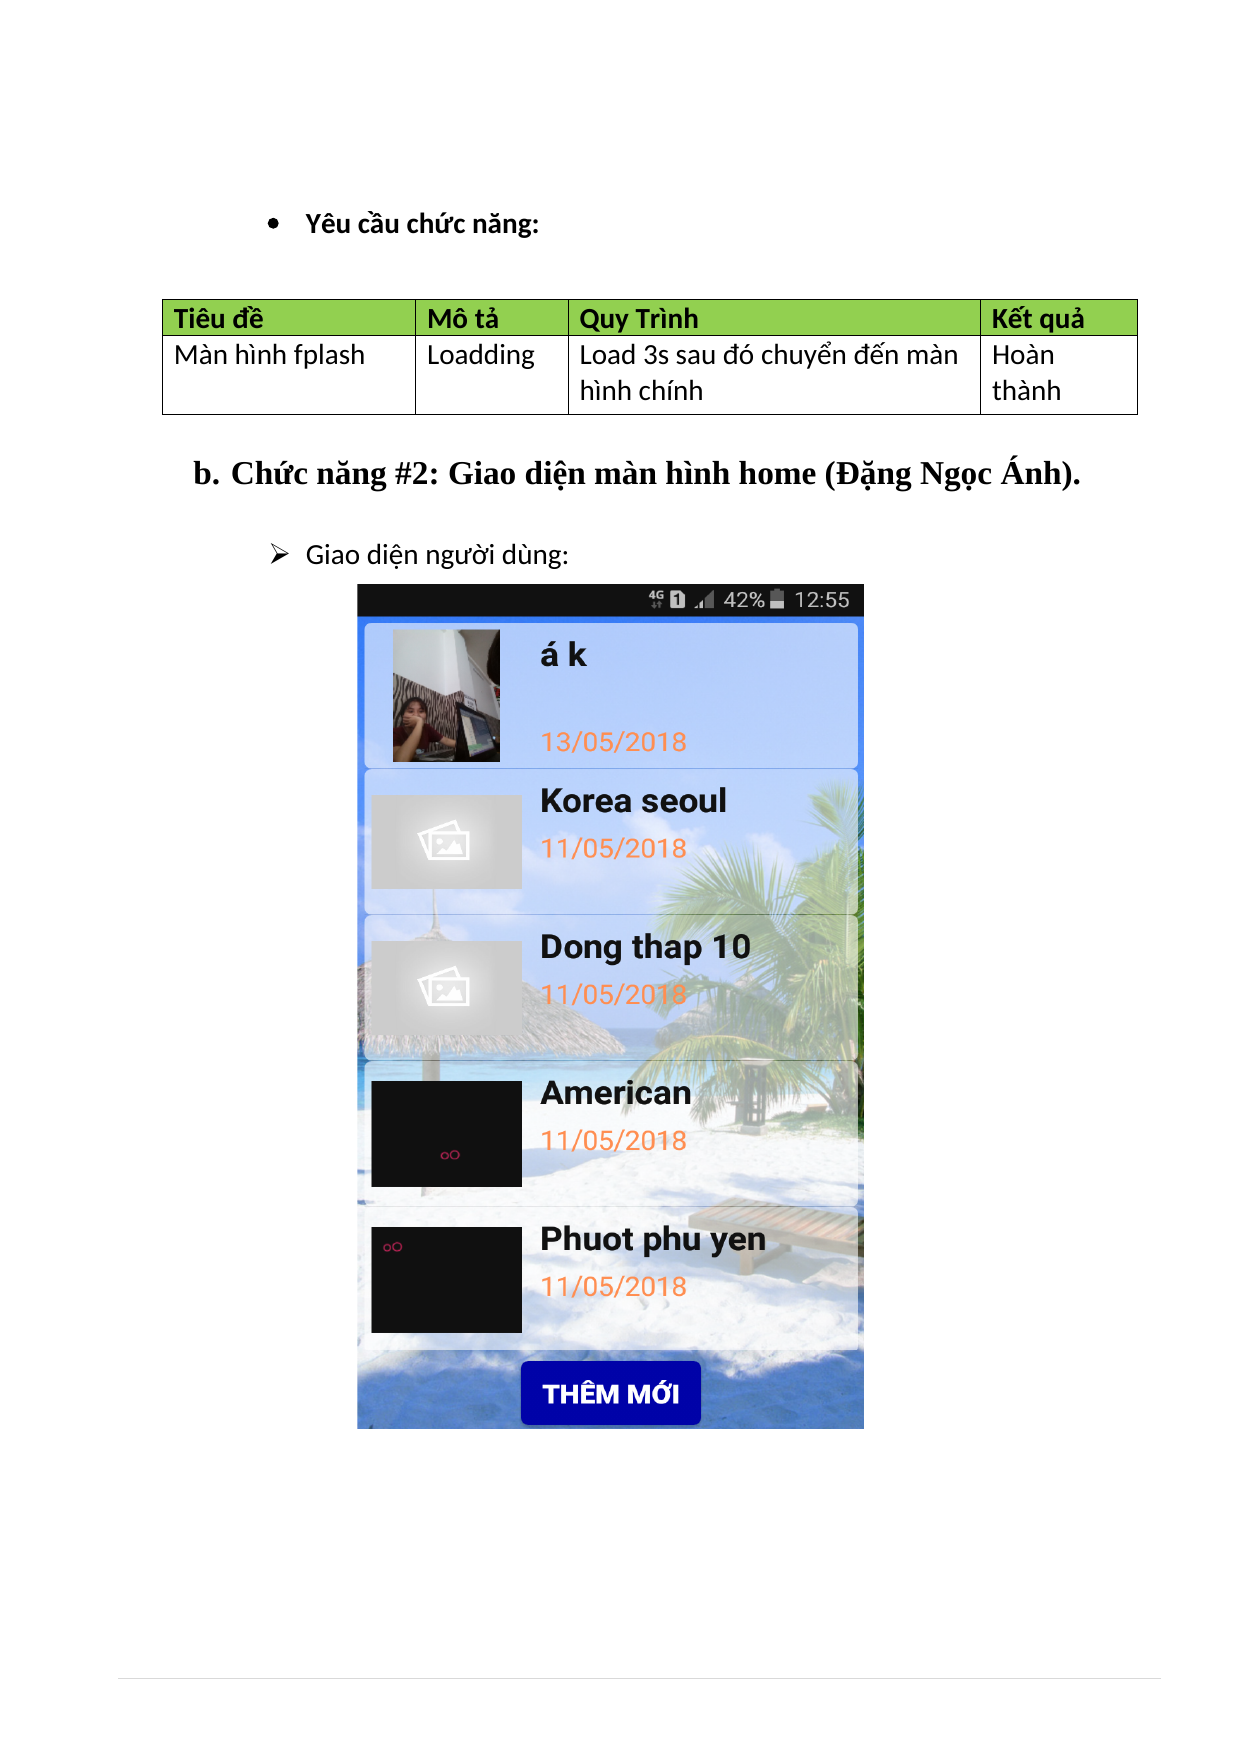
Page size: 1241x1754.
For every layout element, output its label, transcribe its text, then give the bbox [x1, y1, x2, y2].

table_cell Màn hình fplash [163, 336, 415, 414]
table_cell Load 3s sau đó chuyển đến màn hình chính [569, 336, 980, 414]
table_cell Loadding [416, 336, 568, 414]
table_header Tiêu đề [163, 300, 415, 335]
table_cell Hoàn thành [981, 336, 1137, 414]
picture [357, 584, 864, 1429]
list Chức năng #2: Giao diện màn hình home (Đặng Ngọc Ánh). [193, 453, 1161, 492]
list Giao diện người dùng: [268, 536, 1161, 572]
table_header Mô tả [416, 300, 568, 335]
table_header Kết quả [981, 300, 1137, 335]
list Yêu cầu chức năng: [268, 205, 1161, 241]
table_header Quy Trình [569, 300, 980, 335]
